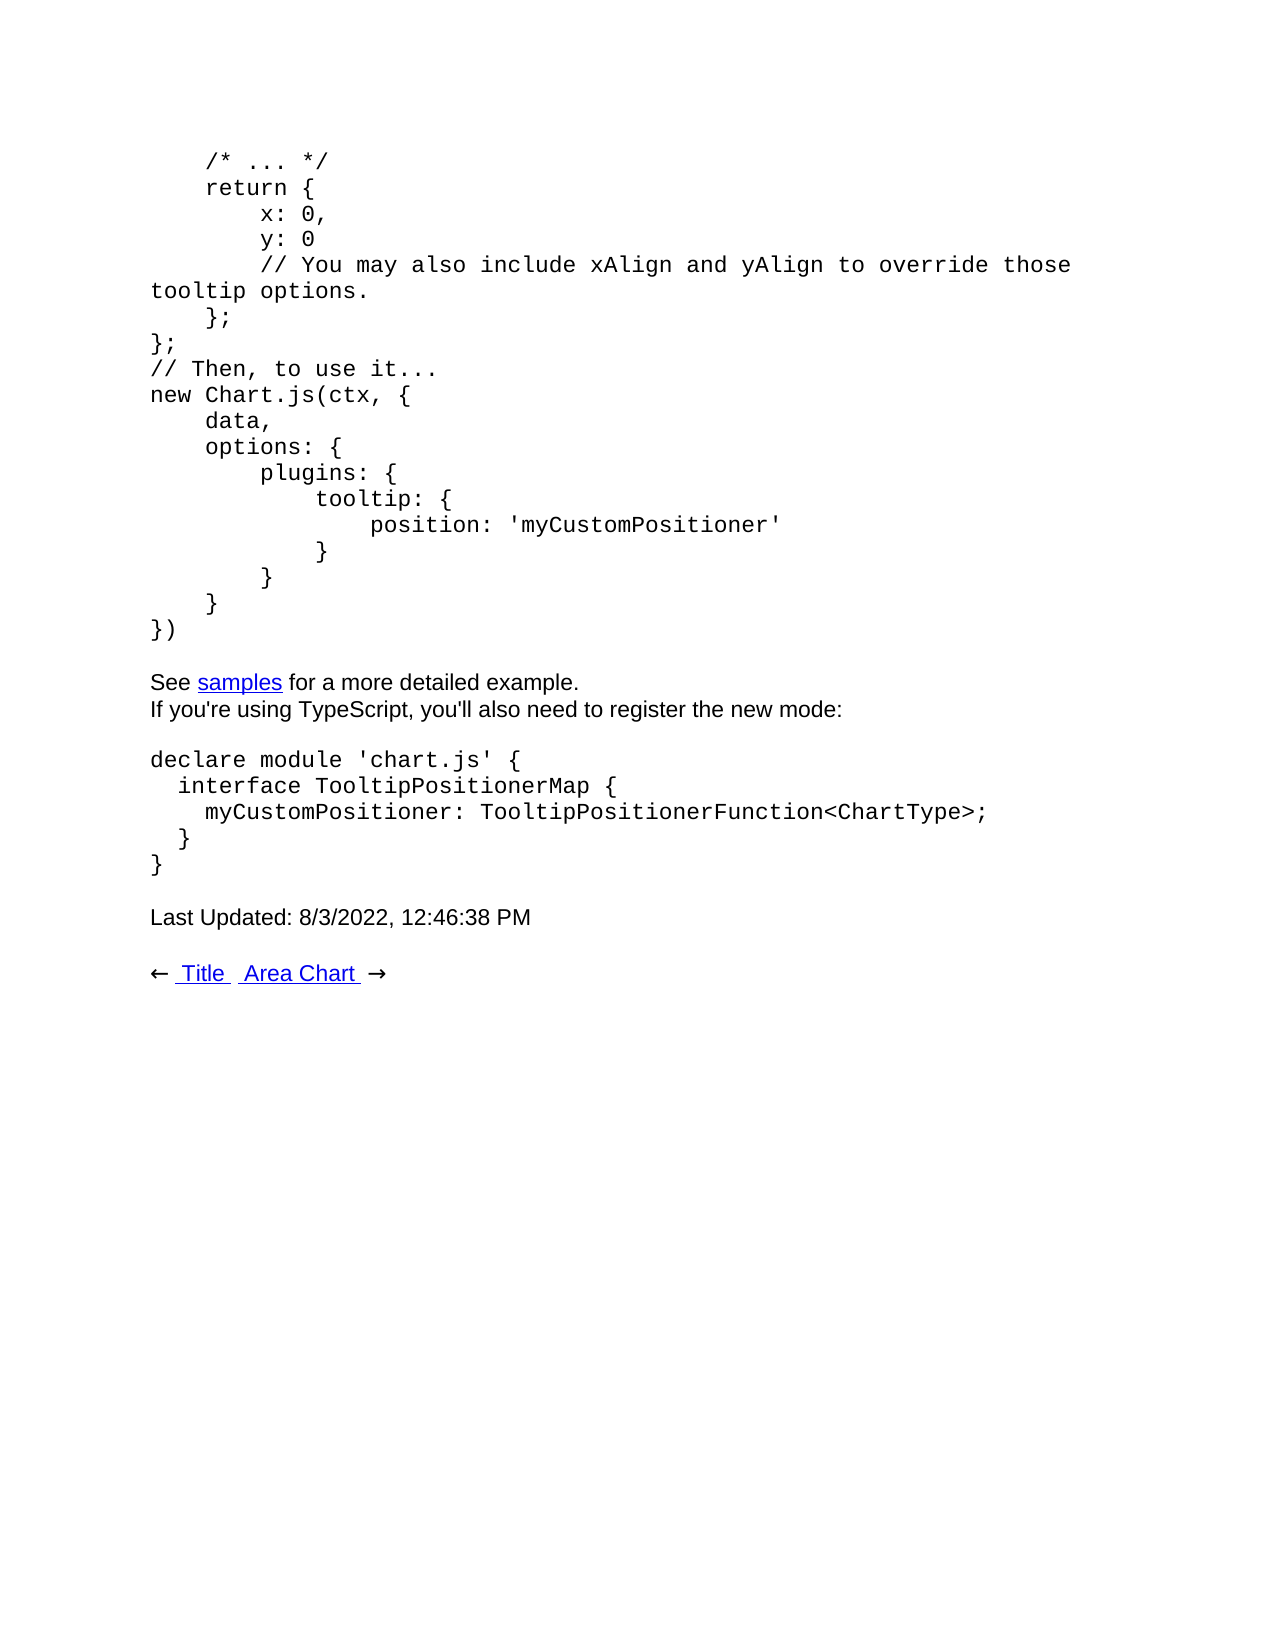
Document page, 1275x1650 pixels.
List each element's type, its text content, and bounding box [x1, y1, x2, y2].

text Last Updated: 8/3/2022, 12:46:38 PM [150, 904, 1125, 931]
text ← Title Area Chart → [150, 957, 1125, 988]
text See samples for a more detailed example. [150, 669, 1125, 696]
text declare module 'chart.js' { interface TooltipPositionerMap { myCustomPositioner: TooltipPositionerFunction<ChartType>; } } [150, 748, 1125, 904]
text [150, 150, 1125, 669]
text If you're using TypeScript, you'll also need to register the new mode: [150, 696, 1125, 722]
